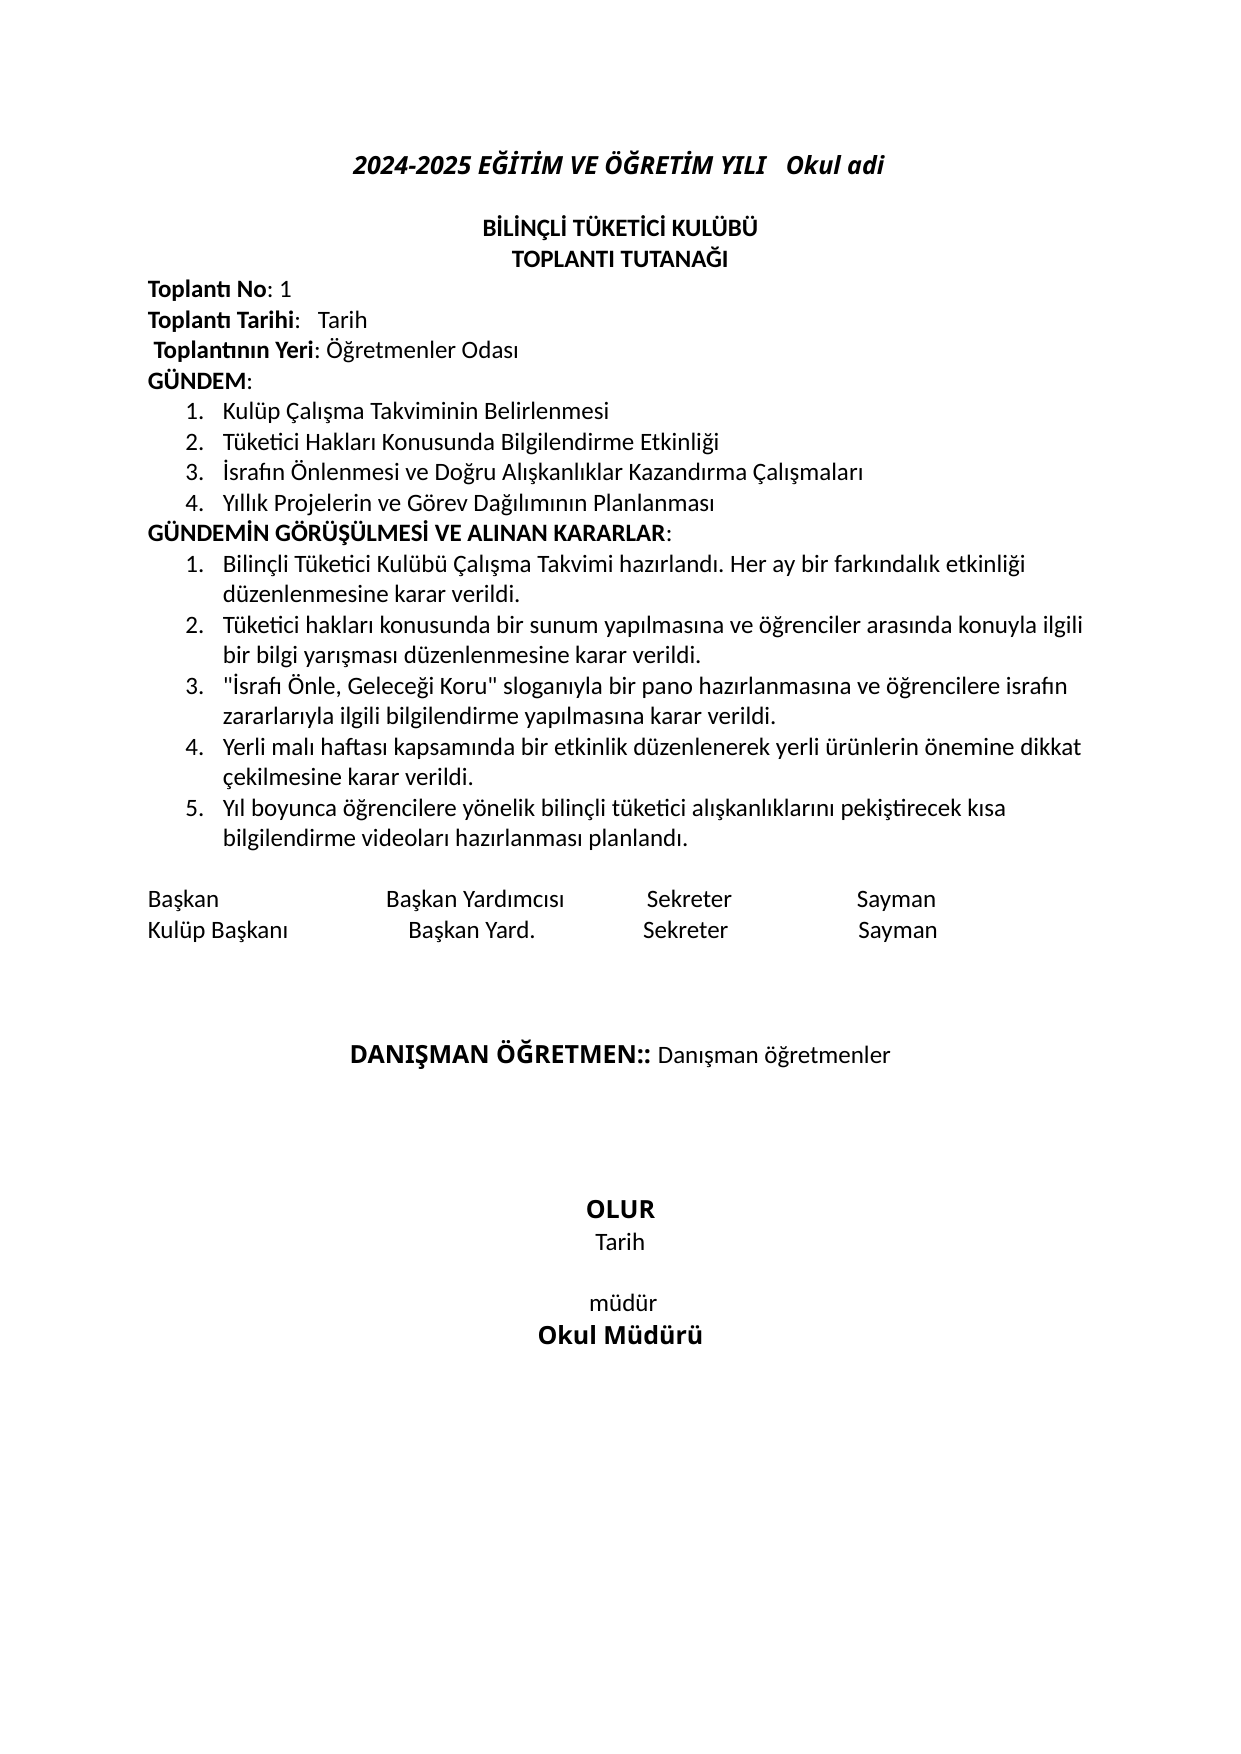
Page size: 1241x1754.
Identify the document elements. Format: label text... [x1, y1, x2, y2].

list Tüketici Hakları Konusunda Bilgilendirme Etkinliği [185, 426, 1093, 456]
text Toplantı No: 1 Toplantı Tarihi: Toplantının Yeri: Öğretmenler Odası [148, 273, 1093, 365]
list Kulüp Çalışma Takviminin Belirlenmesi [185, 395, 1093, 426]
text Okul Müdürü [148, 1317, 1093, 1352]
list Yerli malı haftası kapsamında bir etkinlik düzenlenerek yerli ürünlerin önemine dikkat çekilmesine karar verildi. [185, 731, 1093, 792]
list "İsrafı Önle, Geleceği Koru" sloganıyla bir pano hazırlanmasına ve öğrencilere israfın zararlarıyla ilgili bilgilendirme yapılmasına karar verildi. [185, 670, 1093, 731]
text GÜNDEMİN GÖRÜŞÜLMESİ VE ALINAN KARARLAR: [148, 517, 1093, 548]
list Bilinçli Tüketici Kulübü Çalışma Takvimi hazırlandı. Her ay bir farkındalık etkinliği düzenlenmesine karar verildi. [185, 548, 1093, 609]
text DANIŞMAN ÖĞRETMEN:: [148, 1036, 1093, 1070]
text Kulüp Başkanı Başkan Yard. Sekreter Sayman [148, 914, 1093, 945]
list İsrafın Önlenmesi ve Doğru Alışkanlıklar Kazandırma Çalışmaları [185, 456, 1093, 487]
list Yıllık Projelerin ve Görev Dağılımının Planlanması [185, 487, 1093, 517]
text GÜNDEM: [148, 365, 1093, 395]
text 2024-2025 EĞİTİM VE ÖĞRETİM YILI BİLİNÇLİ TÜKETİCİ KULÜBÜ TOPLANTI TUTANAĞI [148, 148, 1093, 273]
text OLUR [148, 1192, 1093, 1226]
list Yıl boyunca öğrencilere yönelik bilinçli tüketici alışkanlıklarını pekiştirecek kısa bilgilendirme videoları hazırlanması planlandı. [185, 792, 1093, 853]
list Tüketici hakları konusunda bir sunum yapılmasına ve öğrenciler arasında konuyla ilgili bir bilgi yarışması düzenlenmesine karar verildi. [185, 609, 1093, 670]
